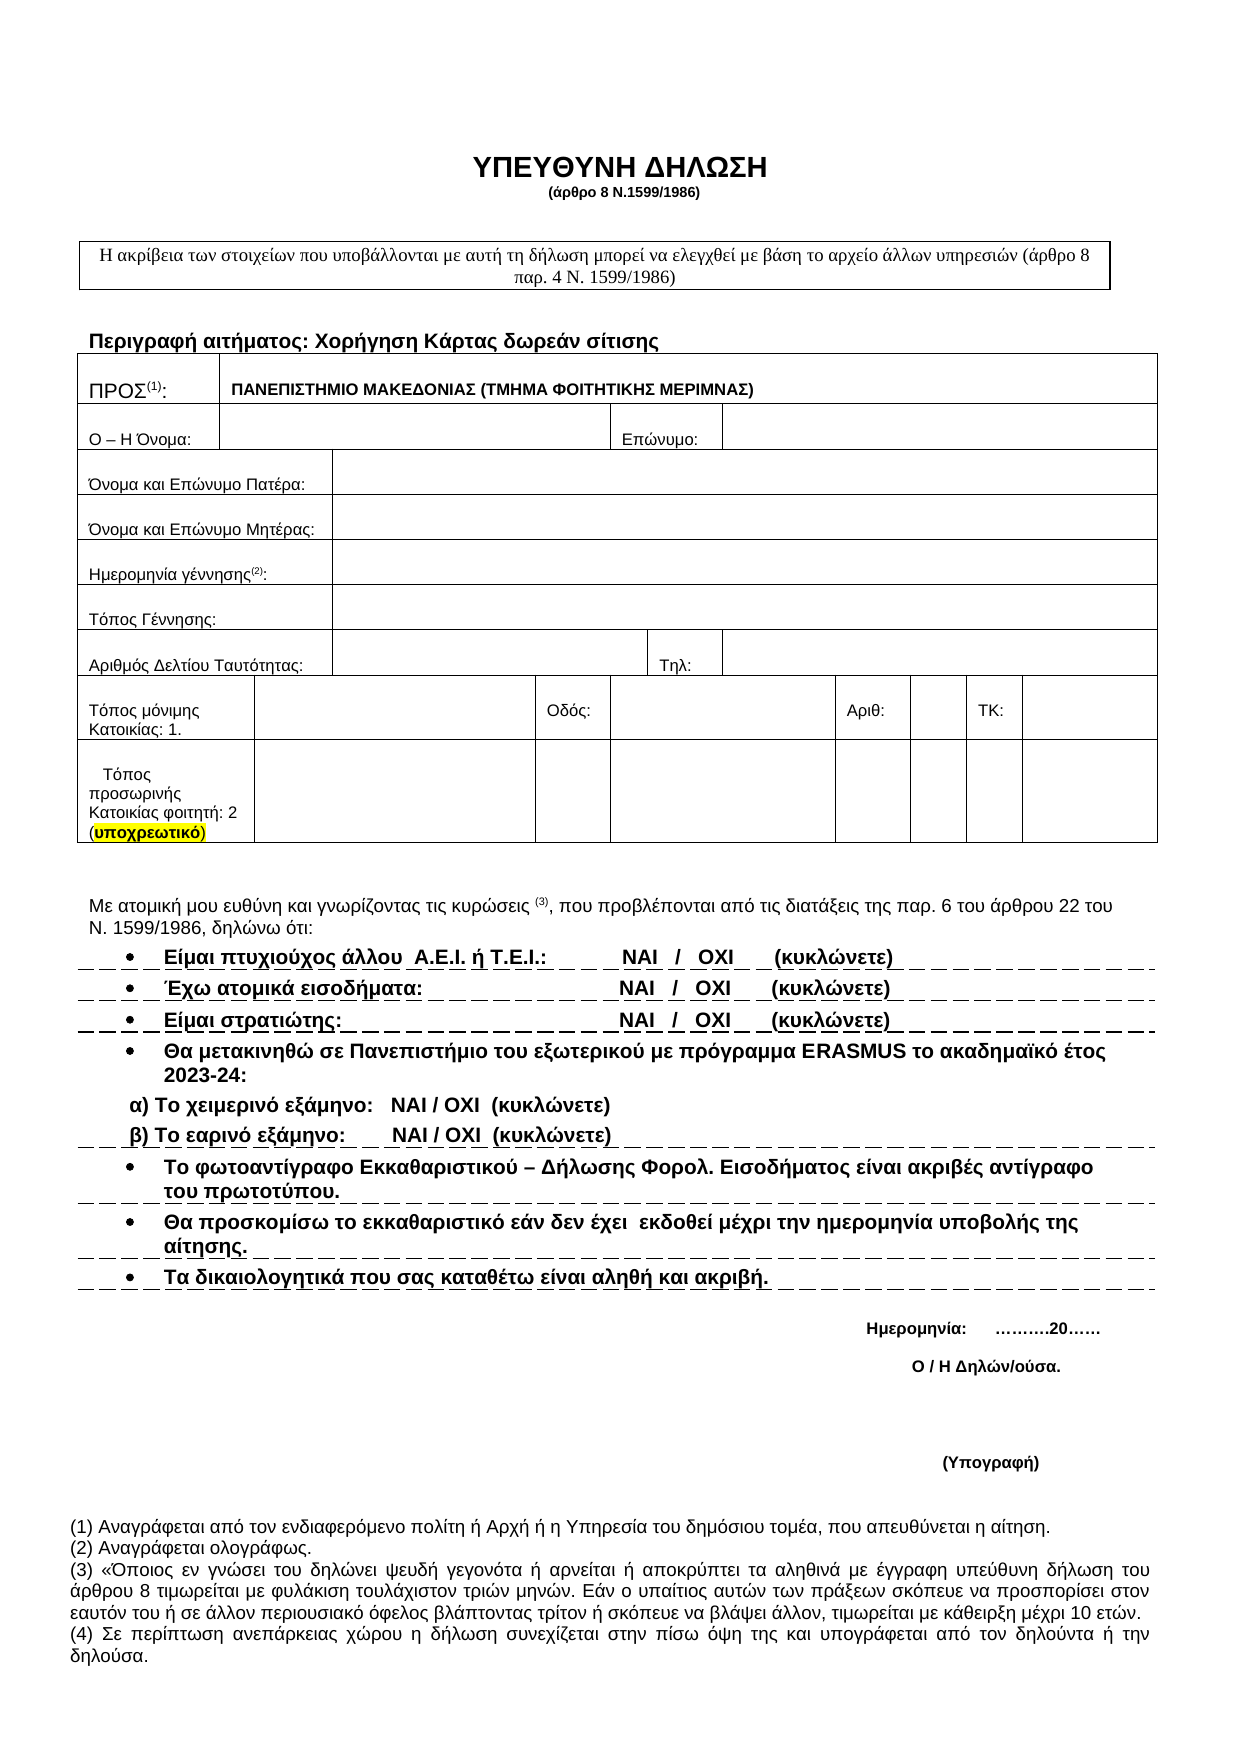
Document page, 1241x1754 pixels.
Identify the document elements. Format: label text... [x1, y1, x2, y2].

table_cell [911, 740, 966, 842]
table_cell Επώνυμο: [611, 404, 722, 448]
text Ημερομηνία: ……….20…… [89, 1319, 1101, 1338]
table_cell Τόπος προσωρινής Κατοικίας φοιτητή: 2 (υποχρεωτικό) [78, 740, 254, 842]
table_cell Τόπος Γέννησης: [78, 585, 332, 629]
table_cell Ημερομηνία γέννησης(2): [78, 540, 332, 584]
table_cell Τα δικαιολογητικά που σας καταθέτω είναι αληθή και ακριβή. [78, 1258, 1155, 1289]
table_cell Το φωτοαντίγραφο Εκκαθαριστικού – Δήλωσης Φορολ. Εισοδήματος είναι ακριβές αντίγραφο του πρωτοτύπου. [78, 1147, 1155, 1202]
text (Υπογραφή) [89, 1453, 1101, 1472]
text (1) Αναγράφεται από τον ενδιαφερόμενο πολίτη ή Αρχή ή η Υπηρεσία του δημόσιου τομέα, που απευθύνεται η αίτηση. [70, 1515, 1152, 1537]
table_cell [536, 740, 610, 842]
table_cell [723, 404, 1157, 448]
table_cell [333, 585, 1157, 629]
subtitle ΥΠΕΥΘΥΝΗ ΔΗΛΩΣΗ [89, 150, 1152, 183]
table_cell ΤΚ: [967, 676, 1022, 739]
table_cell Θα μετακινηθώ σε Πανεπιστήμιο του εξωτερικού με πρόγραμμα ΕRASMUS το ακαδημαϊκό έτος 2023-24: α) Το χειμερινό εξάμηνο: ΝΑΙ / ΟΧΙ (κυκλώνετε) β) Το εαρινό εξάμηνο: ΝΑΙ / ΟΧΙ (κυκλώνετε) [78, 1031, 1155, 1147]
table_cell Τόπος μόνιμης Κατοικίας: 1. [78, 676, 254, 739]
table_cell [255, 676, 535, 739]
table_header ΠΡΟΣ(1): [78, 354, 219, 403]
text Ο / Η Δηλών/ούσα. [89, 1357, 1101, 1376]
table_cell Όνομα και Επώνυμο Πατέρα: [78, 450, 332, 494]
table_cell [611, 676, 835, 739]
table_cell Αριθ: [836, 676, 910, 739]
table_cell [333, 495, 1157, 539]
table_cell [611, 740, 835, 842]
table_cell Είμαι στρατιώτης: ΝΑΙ / ΟΧΙ (κυκλώνετε) [78, 1000, 1155, 1031]
table_cell [1023, 676, 1157, 739]
table_header Με ατομική μου ευθύνη και γνωρίζοντας τις κυρώσεις (3), που προβλέπονται από τις διατάξεις της παρ. 6 του άρθρου 22 του Ν. 1599/1986, δηλώνω ότι: [78, 895, 1155, 938]
table_header ΠΑΝΕΠΙΣΤΗΜΙΟ ΜΑΚΕΔΟΝΙΑΣ (ΤΜΗΜΑ ΦΟΙΤΗΤΙΚΗΣ ΜΕΡΙΜΝΑΣ) [220, 354, 1157, 403]
table_cell Έχω ατομικά εισοδήματα: ΝΑΙ / ΟΧΙ (κυκλώνετε) [78, 969, 1155, 1000]
subtitle (άρθρο 8 Ν.1599/1986) [89, 183, 1152, 212]
text (3) «Όποιος εν γνώσει του δηλώνει ψευδή γεγονότα ή αρνείται ή αποκρύπτει τα αληθινά με έγγραφη υπεύθυνη δήλωση του άρθρου 8 τιμωρείται με φυλάκιση τουλάχιστον τριών μηνών. Εάν ο υπαίτιος αυτών των πράξεων σκόπευε να προσπορίσει στον εαυτόν του ή σε άλλον περιουσιακό όφελος βλάπτοντας τρίτον ή σκόπευε να βλάψει άλλον, τιμωρείται με κάθειρξη μέχρι 10 ετών. [70, 1558, 1152, 1623]
table_cell [967, 740, 1022, 842]
text (4) Σε περίπτωση ανεπάρκειας χώρου η δήλωση συνεχίζεται στην πίσω όψη της και υπογράφεται από τον δηλούντα ή την δηλούσα. [70, 1623, 1152, 1666]
table_cell [911, 676, 966, 739]
table_cell [333, 540, 1157, 584]
text Η ακρίβεια των στοιχείων που υποβάλλονται με αυτή τη δήλωση μπορεί να ελεγχθεί με βάση το αρχείο άλλων υπηρεσιών (άρθρο 8 παρ. 4 Ν. 1599/1986) [80, 242, 1109, 289]
text (2) Αναγράφεται ολογράφως. [70, 1537, 1152, 1558]
table_cell [220, 404, 610, 448]
table_cell [255, 740, 535, 842]
table_cell Τηλ: [648, 630, 722, 674]
table_cell [836, 740, 910, 842]
table_cell Οδός: [536, 676, 610, 739]
text Περιγραφή αιτήματος: Χορήγηση Κάρτας δωρεάν σίτισης [89, 329, 1152, 353]
table_cell Θα προσκομίσω το εκκαθαριστικό εάν δεν έχει εκδοθεί μέχρι την ημερομηνία υποβολής της αίτησης. [78, 1203, 1155, 1258]
table_cell Αριθμός Δελτίου Ταυτότητας: [78, 630, 332, 674]
table_cell Ο – Η Όνομα: [78, 404, 219, 448]
table_cell Είμαι πτυχιούχος άλλου Α.Ε.Ι. ή Τ.Ε.Ι.: ΝΑΙ / ΟΧΙ (κυκλώνετε) [78, 939, 1155, 969]
table_cell [723, 630, 1157, 674]
table_cell [333, 630, 647, 674]
table_cell Όνομα και Επώνυμο Μητέρας: [78, 495, 332, 539]
table_cell [333, 450, 1157, 494]
table_cell [1023, 740, 1157, 842]
